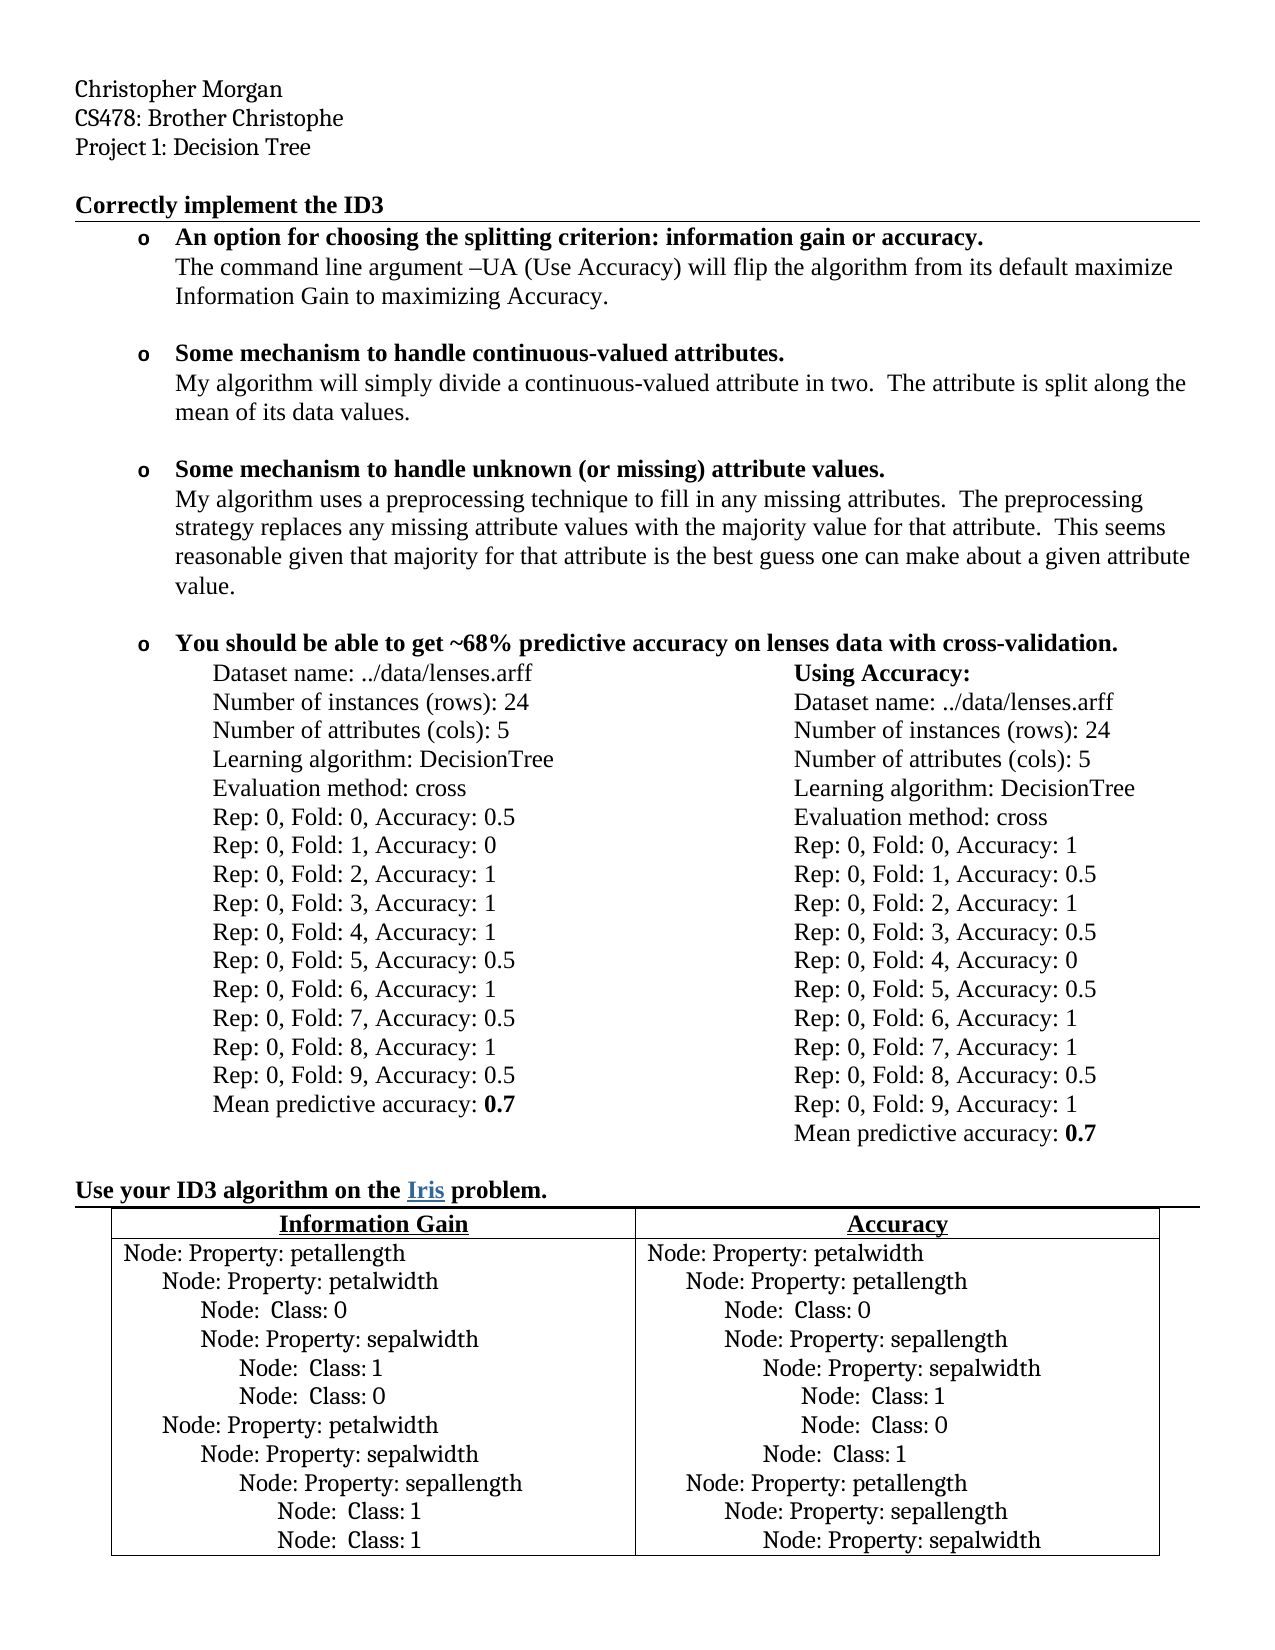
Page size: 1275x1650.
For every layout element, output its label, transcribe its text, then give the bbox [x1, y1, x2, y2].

list You should be able to get ~68% predictive accuracy on lenses data with cross-validation. [137, 628, 1200, 658]
text My algorithm uses a preprocessing technique to fill in any missing attributes. The preprocessing strategy replaces any missing attribute values with the majority value for that attribute. This seems reasonable given that majority for that attribute is the best guess one can make about a given attribute value. [175, 484, 1200, 599]
table_header Using Accuracy: Dataset name: ../data/lenses.arff Number of instances (rows): 24 Number of attributes (cols): 5 Learning algorithm: DecisionTree Evaluation method: cross Rep: 0, Fold: 0, Accuracy: 1 Rep: 0, Fold: 1, Accuracy: 0.5 Rep: 0, Fold: 2, Accuracy: 1 Rep: 0, Fold: 3, Accuracy: 0.5 Rep: 0, Fold: 4, Accuracy: 0 Rep: 0, Fold: 5, Accuracy: 0.5 Rep: 0, Fold: 6, Accuracy: 1 Rep: 0, Fold: 7, Accuracy: 1 Rep: 0, Fold: 8, Accuracy: 0.5 Rep: 0, Fold: 9, Accuracy: 1 Mean predictive accuracy: 0.7 [683, 658, 1211, 1147]
text Project 1: Decision Tree [75, 132, 1200, 161]
text The command line argument –UA (Use Accuracy) will flip the algorithm from its default maximize Information Gain to maximizing Accuracy. [175, 252, 1200, 309]
list Some mechanism to handle continuous-valued attributes. [137, 338, 1200, 368]
text Christopher Morgan [75, 75, 1200, 104]
text My algorithm will simply divide a continuous-valued attribute in two. The attribute is split along the mean of its data values. [175, 368, 1200, 425]
list Some mechanism to handle unknown (or missing) attribute values. [137, 454, 1200, 484]
text CS478: Brother Christophe [75, 104, 1200, 132]
list An option for choosing the splitting criterion: information gain or accuracy. [137, 222, 1200, 252]
table_header Dataset name: ../data/lenses.arff Number of instances (rows): 24 Number of attributes (cols): 5 Learning algorithm: DecisionTree Evaluation method: cross Rep: 0, Fold: 0, Accuracy: 0.5 Rep: 0, Fold: 1, Accuracy: 0 Rep: 0, Fold: 2, Accuracy: 1 Rep: 0, Fold: 3, Accuracy: 1 Rep: 0, Fold: 4, Accuracy: 1 Rep: 0, Fold: 5, Accuracy: 0.5 Rep: 0, Fold: 6, Accuracy: 1 Rep: 0, Fold: 7, Accuracy: 0.5 Rep: 0, Fold: 8, Accuracy: 1 Rep: 0, Fold: 9, Accuracy: 0.5 Mean predictive accuracy: 0.7 [164, 658, 682, 1147]
text Use your ID3 algorithm on the Iris problem. [75, 1175, 1200, 1206]
table_header Information Gain [112, 1209, 635, 1237]
text Correctly implement the ID3 [75, 190, 1200, 221]
table_header Accuracy [636, 1209, 1159, 1237]
